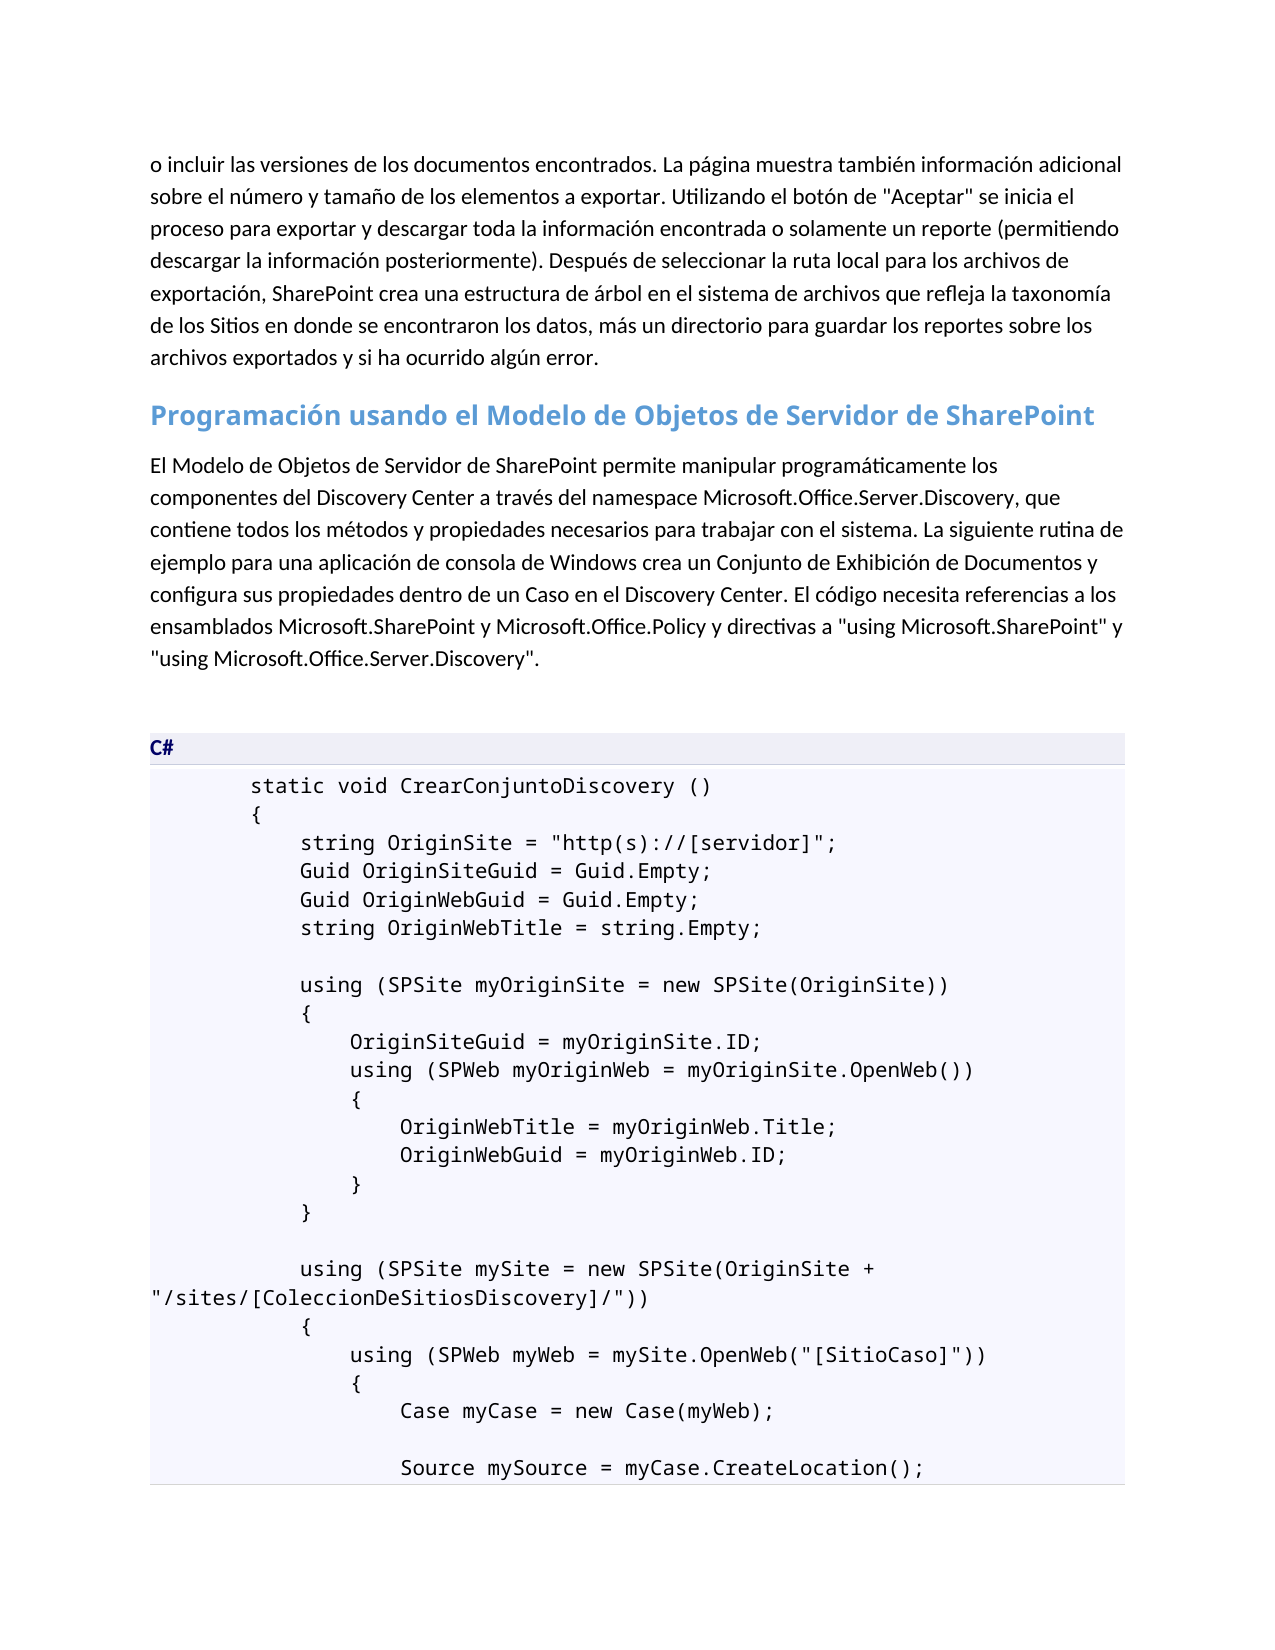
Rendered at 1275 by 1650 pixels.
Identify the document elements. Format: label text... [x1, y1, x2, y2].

text OriginWebTitle = myOriginWeb.Title; [150, 1112, 1125, 1141]
text Source mySource = myCase.CreateLocation(); [150, 1451, 1125, 1484]
text Case myCase = new Case(myWeb); [150, 1397, 1125, 1425]
text static void CrearConjuntoDiscovery () [150, 769, 1125, 799]
text OriginSiteGuid = myOriginSite.ID; [150, 1027, 1125, 1055]
text using (SPWeb myOriginWeb = myOriginSite.OpenWeb()) [150, 1055, 1125, 1084]
text using (SPWeb myWeb = mySite.OpenWeb("[SitioCaso]")) [150, 1340, 1125, 1368]
text using (SPSite myOriginSite = new SPSite(OriginSite)) [150, 970, 1125, 998]
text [150, 150, 1125, 371]
text Guid OriginWebGuid = Guid.Empty; [150, 885, 1125, 913]
text string OriginSite = "http(s)://[servidor]"; [150, 828, 1125, 856]
text } [150, 1197, 1125, 1226]
text OriginWebGuid = myOriginWeb.ID; [150, 1141, 1125, 1169]
text { [150, 1311, 1125, 1340]
text } [150, 1169, 1125, 1197]
text { [150, 799, 1125, 828]
text { [150, 998, 1125, 1027]
text El Modelo de Objetos de Servidor de SharePoint permite manipular programáticamente los componentes del Discovery Center a través del namespace Microsoft.Office.Server.Discovery, que contiene todos los métodos y propiedades necesarios para trabajar con el sistema. La siguiente rutina de ejemplo para una aplicación de consola de Windows crea un Conjunto de Exhibición de Documentos y configura sus propiedades dentro de un Caso en el Discovery Center. El código necesita referencias a los ensamblados Microsoft.SharePoint y Microsoft.Office.Policy y directivas a "using Microsoft.SharePoint" y "using Microsoft.Office.Server.Discovery". [150, 451, 1125, 672]
text using (SPSite mySite = new SPSite(OriginSite + "/sites/[ColeccionDeSitiosDiscovery]/")) [150, 1254, 1125, 1311]
text Guid OriginSiteGuid = Guid.Empty; [150, 856, 1125, 885]
text { [150, 1368, 1125, 1397]
subtitle Programación usando el Modelo de Objetos de Servidor de SharePoint [150, 396, 1125, 433]
text C# [150, 733, 1125, 764]
text string OriginWebTitle = string.Empty; [150, 913, 1125, 942]
text { [150, 1084, 1125, 1112]
